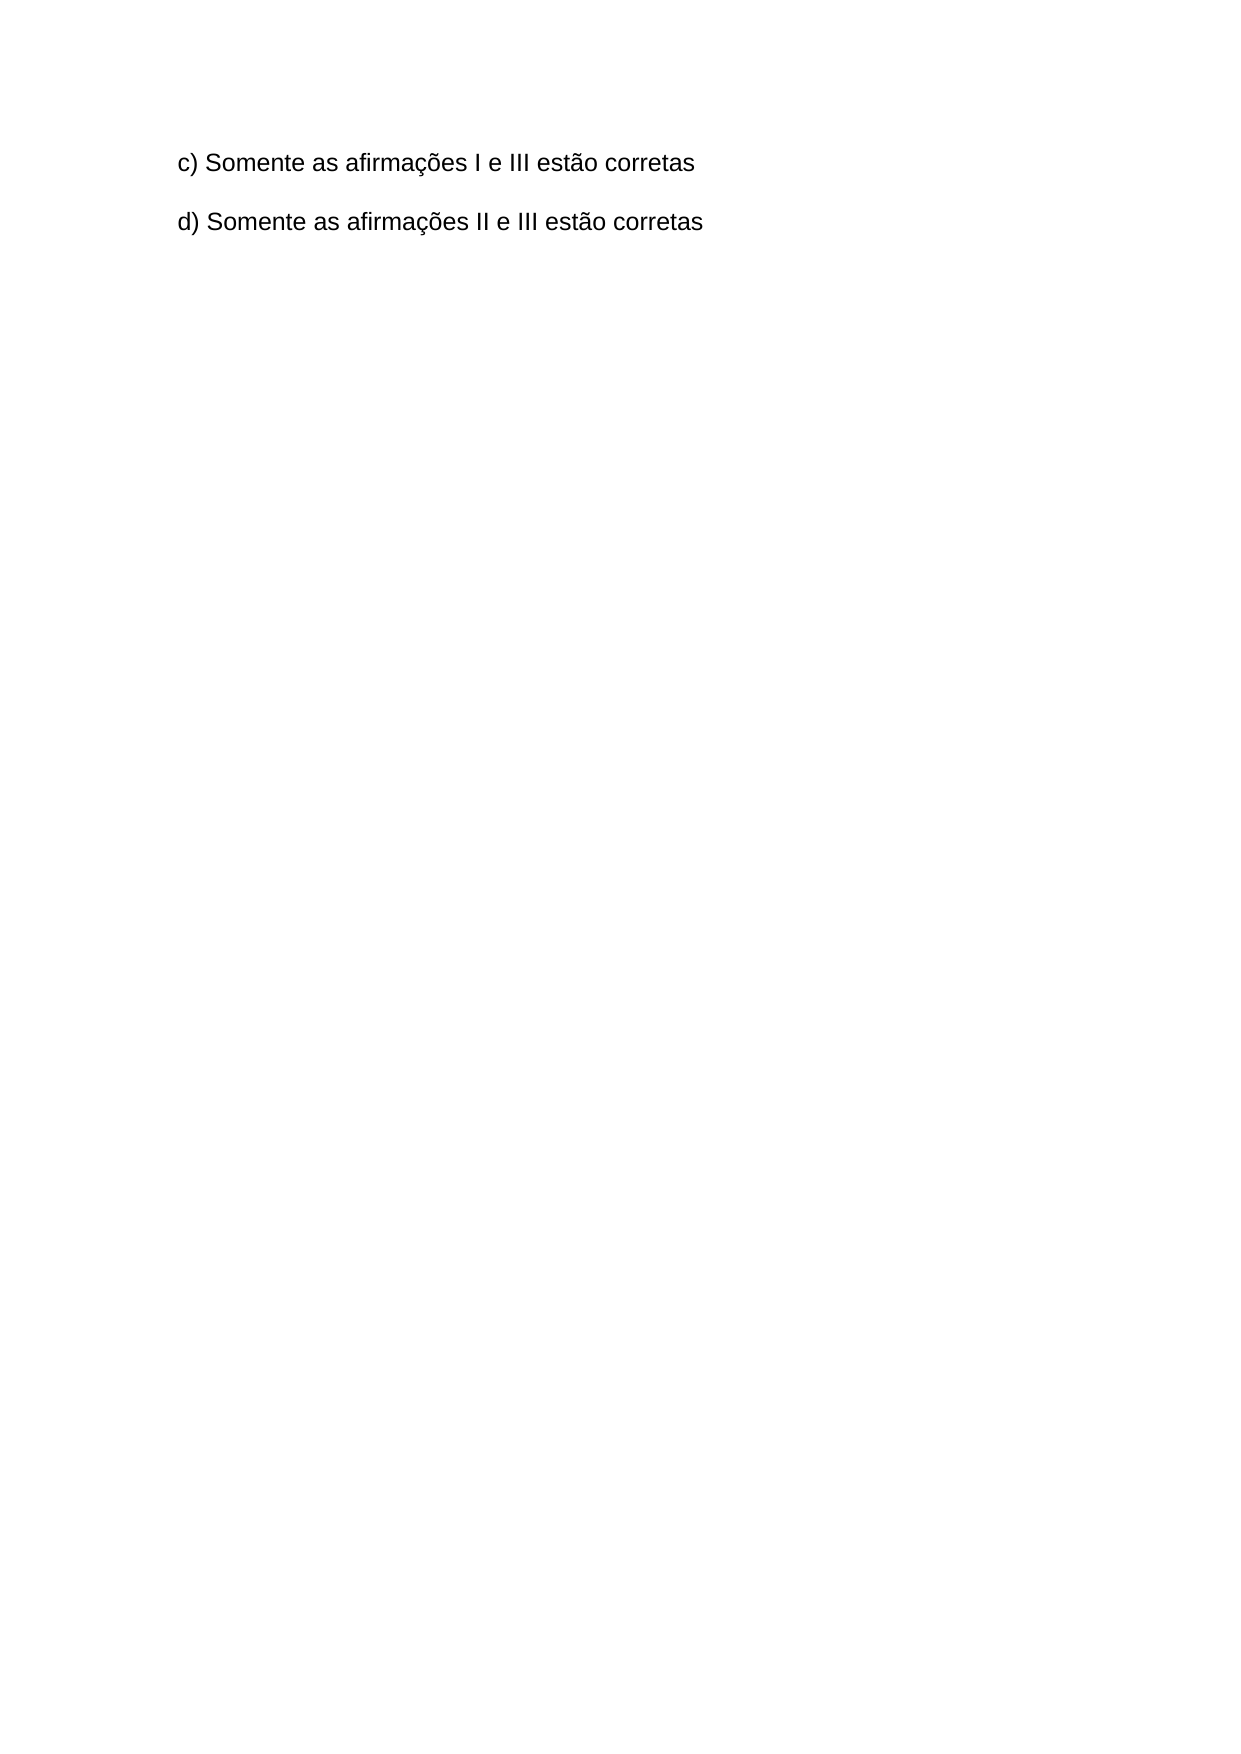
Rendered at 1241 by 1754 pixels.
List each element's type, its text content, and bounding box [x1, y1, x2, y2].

text c) Somente as afirmações I e III estão corretas [177, 148, 1063, 176]
text d) Somente as afirmações II e III estão corretas [177, 207, 1063, 236]
